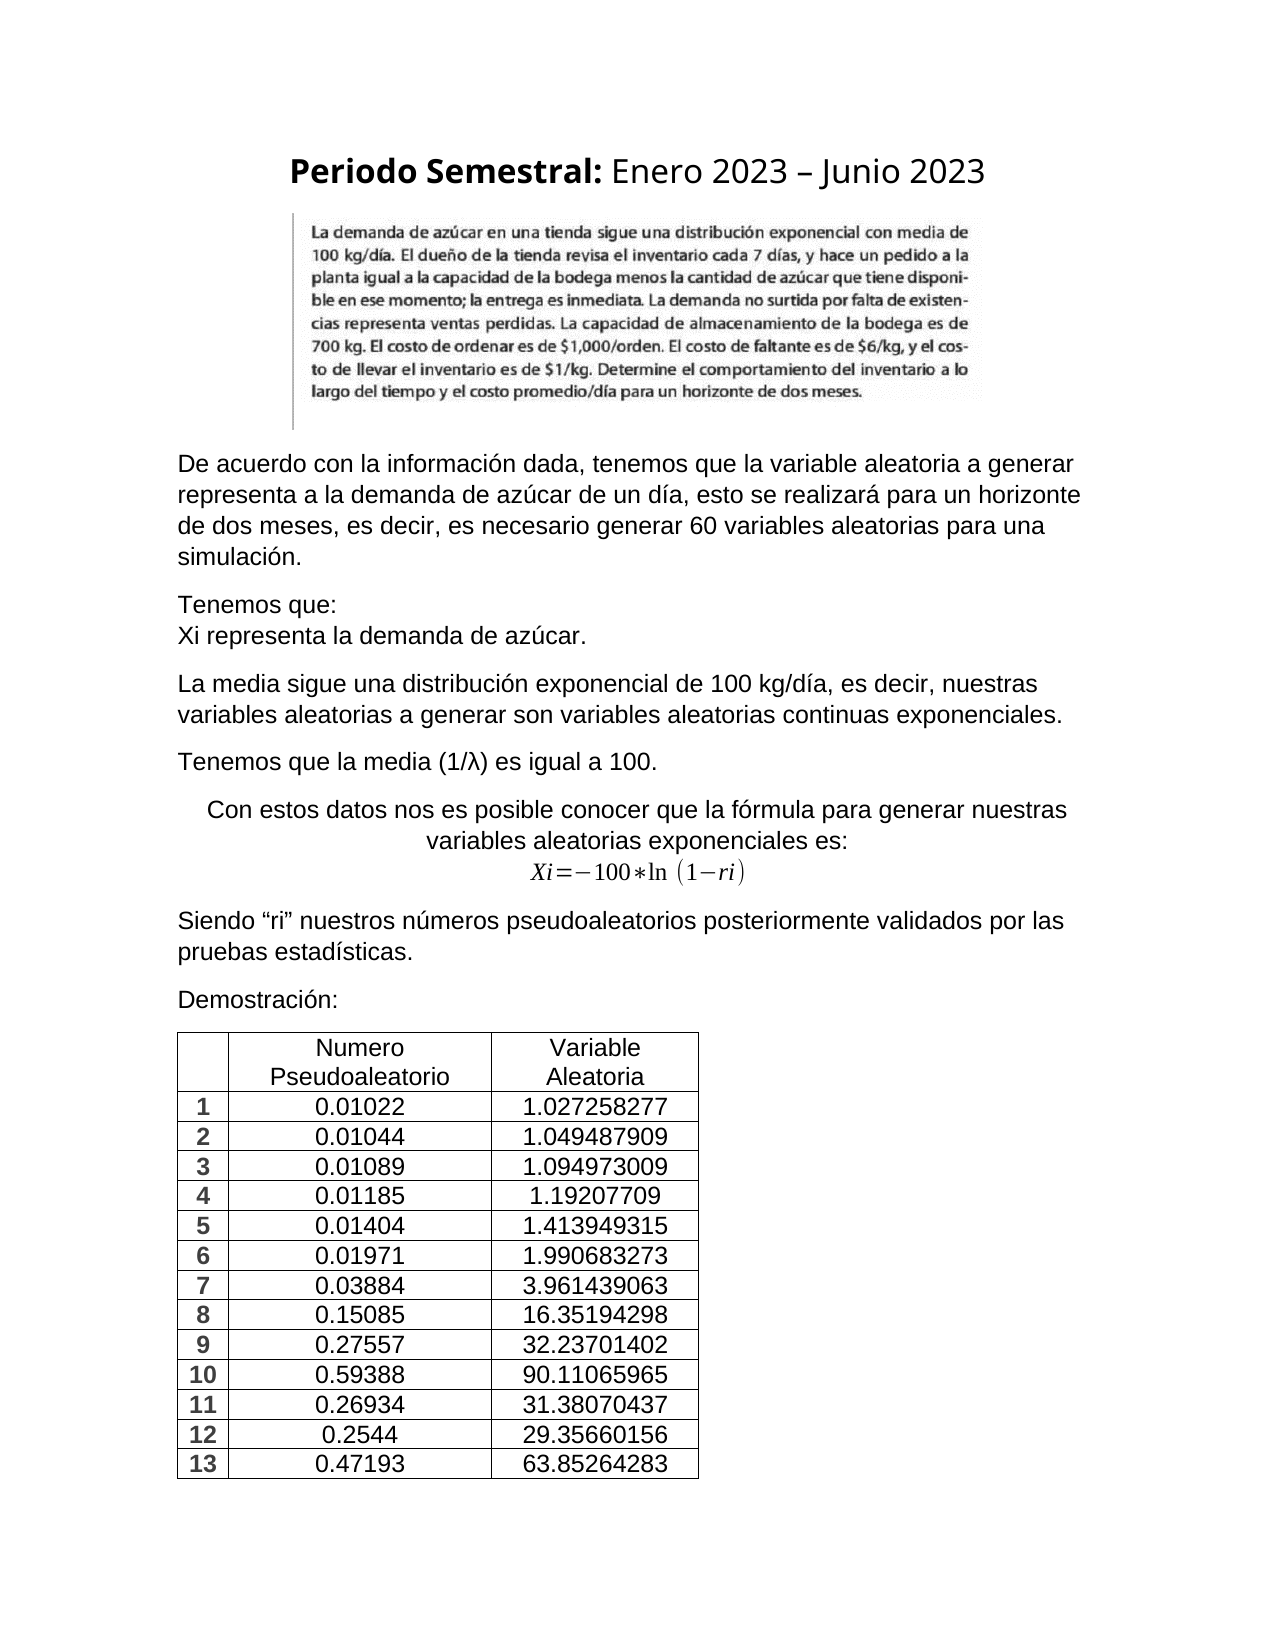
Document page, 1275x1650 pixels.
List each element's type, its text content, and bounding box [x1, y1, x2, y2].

text Tenemos que: Xi representa la demanda de azúcar. [177, 590, 1098, 649]
table_cell 7 [178, 1271, 228, 1299]
table_cell 12 [178, 1420, 228, 1448]
table_cell 63.85264283 [492, 1449, 698, 1478]
table_cell 8 [178, 1300, 228, 1329]
picture [291, 213, 984, 430]
text Periodo Semestral: Enero 2023 – Junio 2023 [177, 148, 1098, 193]
table_cell 3.961439063 [492, 1271, 698, 1299]
table_cell 5 [178, 1211, 228, 1240]
table_cell 0.47193 [229, 1449, 491, 1478]
table_cell 1.990683273 [492, 1241, 698, 1269]
table_cell 1.027258277 [492, 1092, 698, 1121]
table_cell 0.01971 [229, 1241, 491, 1269]
table_cell 2 [178, 1122, 228, 1150]
table_cell 0.59388 [229, 1360, 491, 1389]
table_cell 4 [178, 1181, 228, 1210]
table_cell 32.23701402 [492, 1330, 698, 1359]
table_cell 0.01044 [229, 1122, 491, 1150]
text Siendo “ri” nuestros números pseudoaleatorios posteriormente validados por las pruebas estadísticas. [177, 906, 1098, 966]
table_header Variable Aleatoria [492, 1033, 698, 1091]
table_cell 0.2544 [229, 1420, 491, 1448]
table_cell 1.049487909 [492, 1122, 698, 1150]
text La media sigue una distribución exponencial de 100 kg/día, es decir, nuestras variables aleatorias a generar son variables aleatorias continuas exponenciales. [177, 668, 1098, 728]
table_cell 0.26934 [229, 1390, 491, 1418]
table_cell 0.01022 [229, 1092, 491, 1121]
text Con estos datos nos es posible conocer que la fórmula para generar nuestras variables aleatorias exponenciales es: [177, 795, 1098, 887]
table_cell 0.27557 [229, 1330, 491, 1359]
table_cell 11 [178, 1390, 228, 1418]
table_cell 9 [178, 1330, 228, 1359]
table_cell 0.03884 [229, 1271, 491, 1299]
table_cell 90.11065965 [492, 1360, 698, 1389]
table_header Numero Pseudoaleatorio [229, 1033, 491, 1091]
table_cell 0.15085 [229, 1300, 491, 1329]
table_cell 29.35660156 [492, 1420, 698, 1448]
table_cell 6 [178, 1241, 228, 1269]
table_cell 1.413949315 [492, 1211, 698, 1240]
text De acuerdo con la información dada, tenemos que la variable aleatoria a generar representa a la demanda de azúcar de un día, esto se realizará para un horizonte de dos meses, es decir, es necesario generar 60 variables aleatorias para una simulación. [177, 449, 1098, 571]
text Demostración: [177, 984, 1098, 1013]
table_cell 1.094973009 [492, 1151, 698, 1180]
table_cell 16.35194298 [492, 1300, 698, 1329]
table_cell 10 [178, 1360, 228, 1389]
table_cell 31.38070437 [492, 1390, 698, 1418]
table_cell 3 [178, 1151, 228, 1180]
table_header [178, 1033, 228, 1091]
table_cell 0.01404 [229, 1211, 491, 1240]
table_cell 0.01089 [229, 1151, 491, 1180]
table_cell 0.01185 [229, 1181, 491, 1210]
table_cell 1.19207709 [492, 1181, 698, 1210]
table_cell 13 [178, 1449, 228, 1478]
text Tenemos que la media (1/λ) es igual a 100. [177, 747, 1098, 776]
table_cell 1 [178, 1092, 228, 1121]
